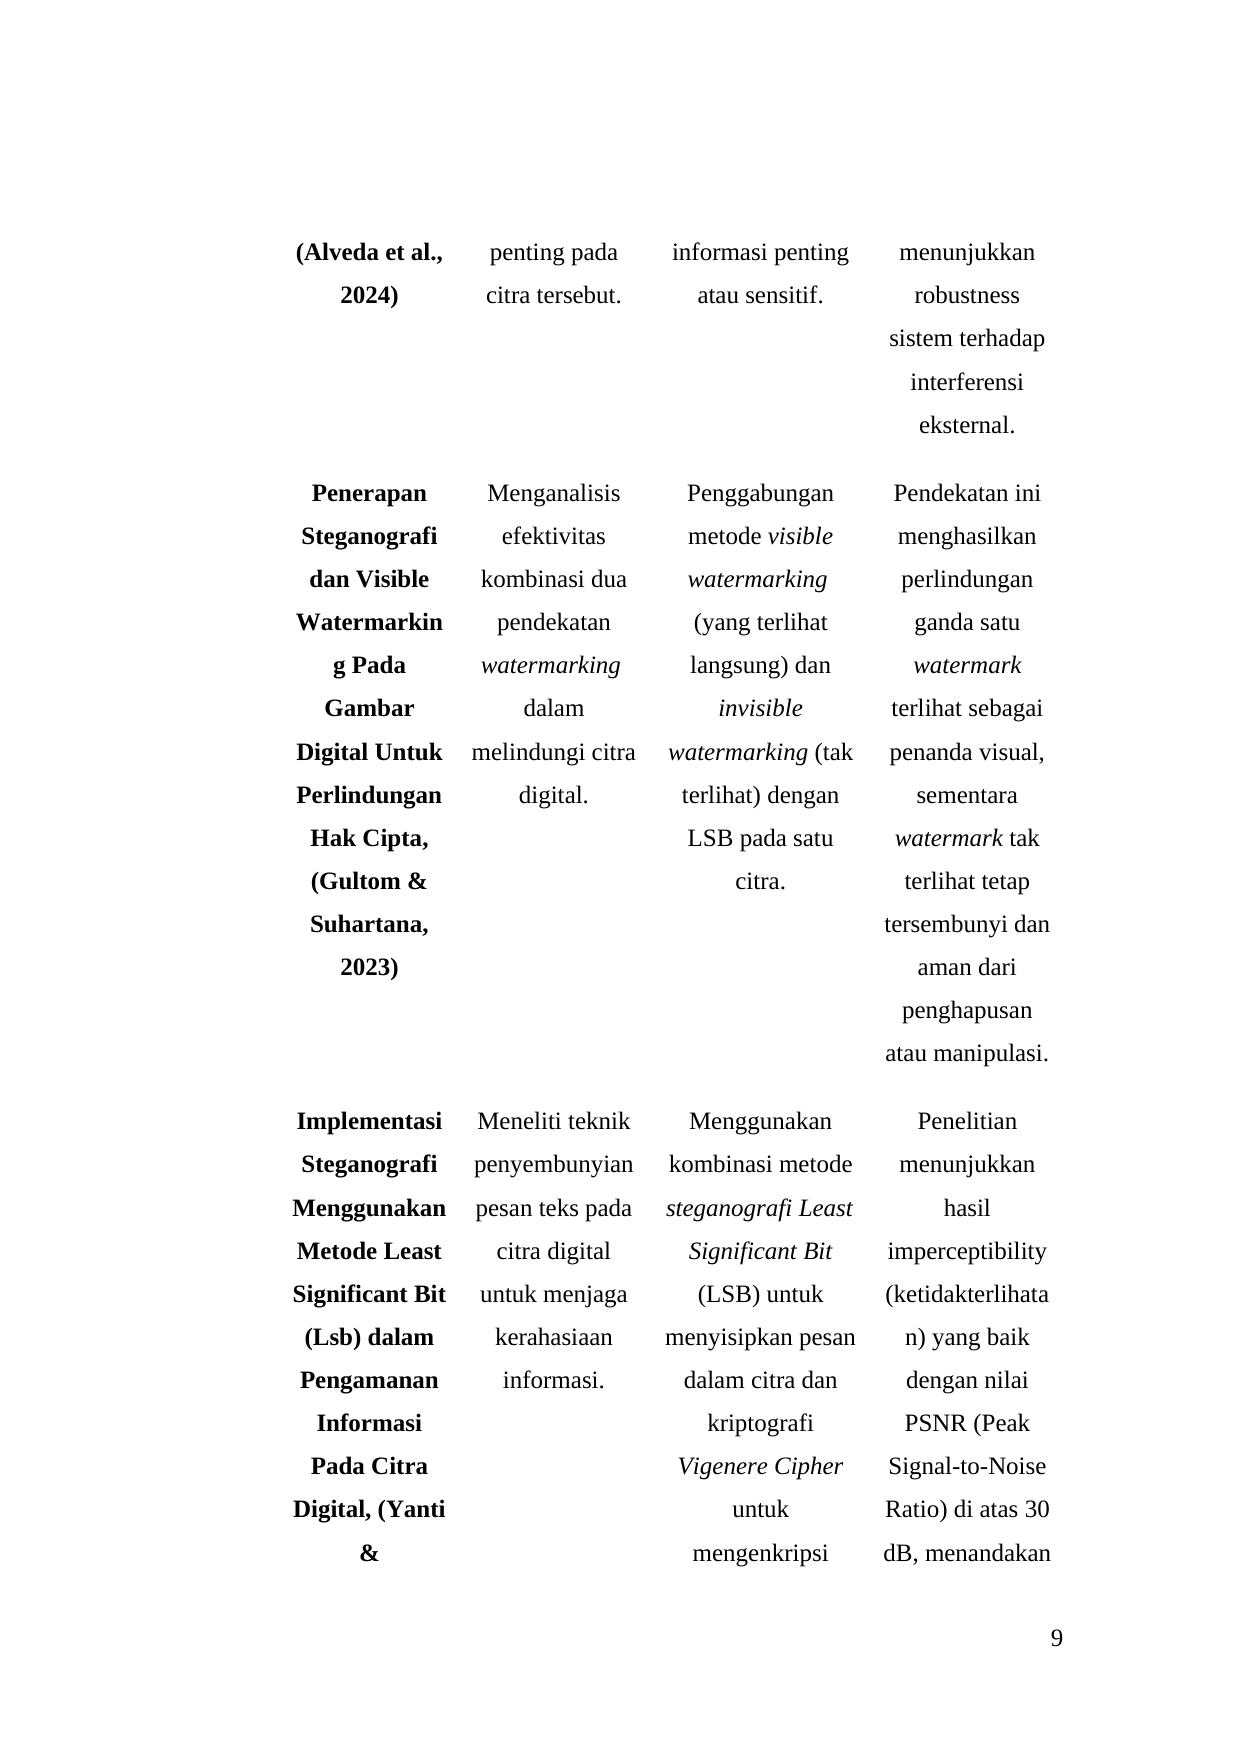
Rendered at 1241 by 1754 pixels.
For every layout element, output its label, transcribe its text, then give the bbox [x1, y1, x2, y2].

table_cell [281, 1106, 458, 1566]
table_cell Penggabungan metode visible‎ watermark‎‎ing ‎ (yang terlihat langsung) dan invisible‎‎ watermark‎‎ing (tak terlihat) dengan LSB pada satu citra. [650, 478, 871, 1106]
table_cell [871, 1106, 1063, 1566]
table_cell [458, 236, 649, 478]
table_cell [458, 1106, 649, 1566]
table_cell Pendekatan ini menghasilkan perlindungan ganda satu watermark‎‎ terlihat sebagai penanda visual, sementara watermark‎‎ tak terlihat tetap tersembunyi dan aman dari penghapusan atau manipulasi. [871, 478, 1063, 1106]
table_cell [650, 1106, 871, 1566]
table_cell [650, 236, 871, 478]
table_cell [281, 478, 458, 1106]
table_cell Menganalisis efektivitas kombinasi dua pendekatan watermark‎‎ing ‎ dalam melindungi citra digital. [458, 478, 649, 1106]
table_cell [281, 236, 458, 478]
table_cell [871, 236, 1063, 478]
